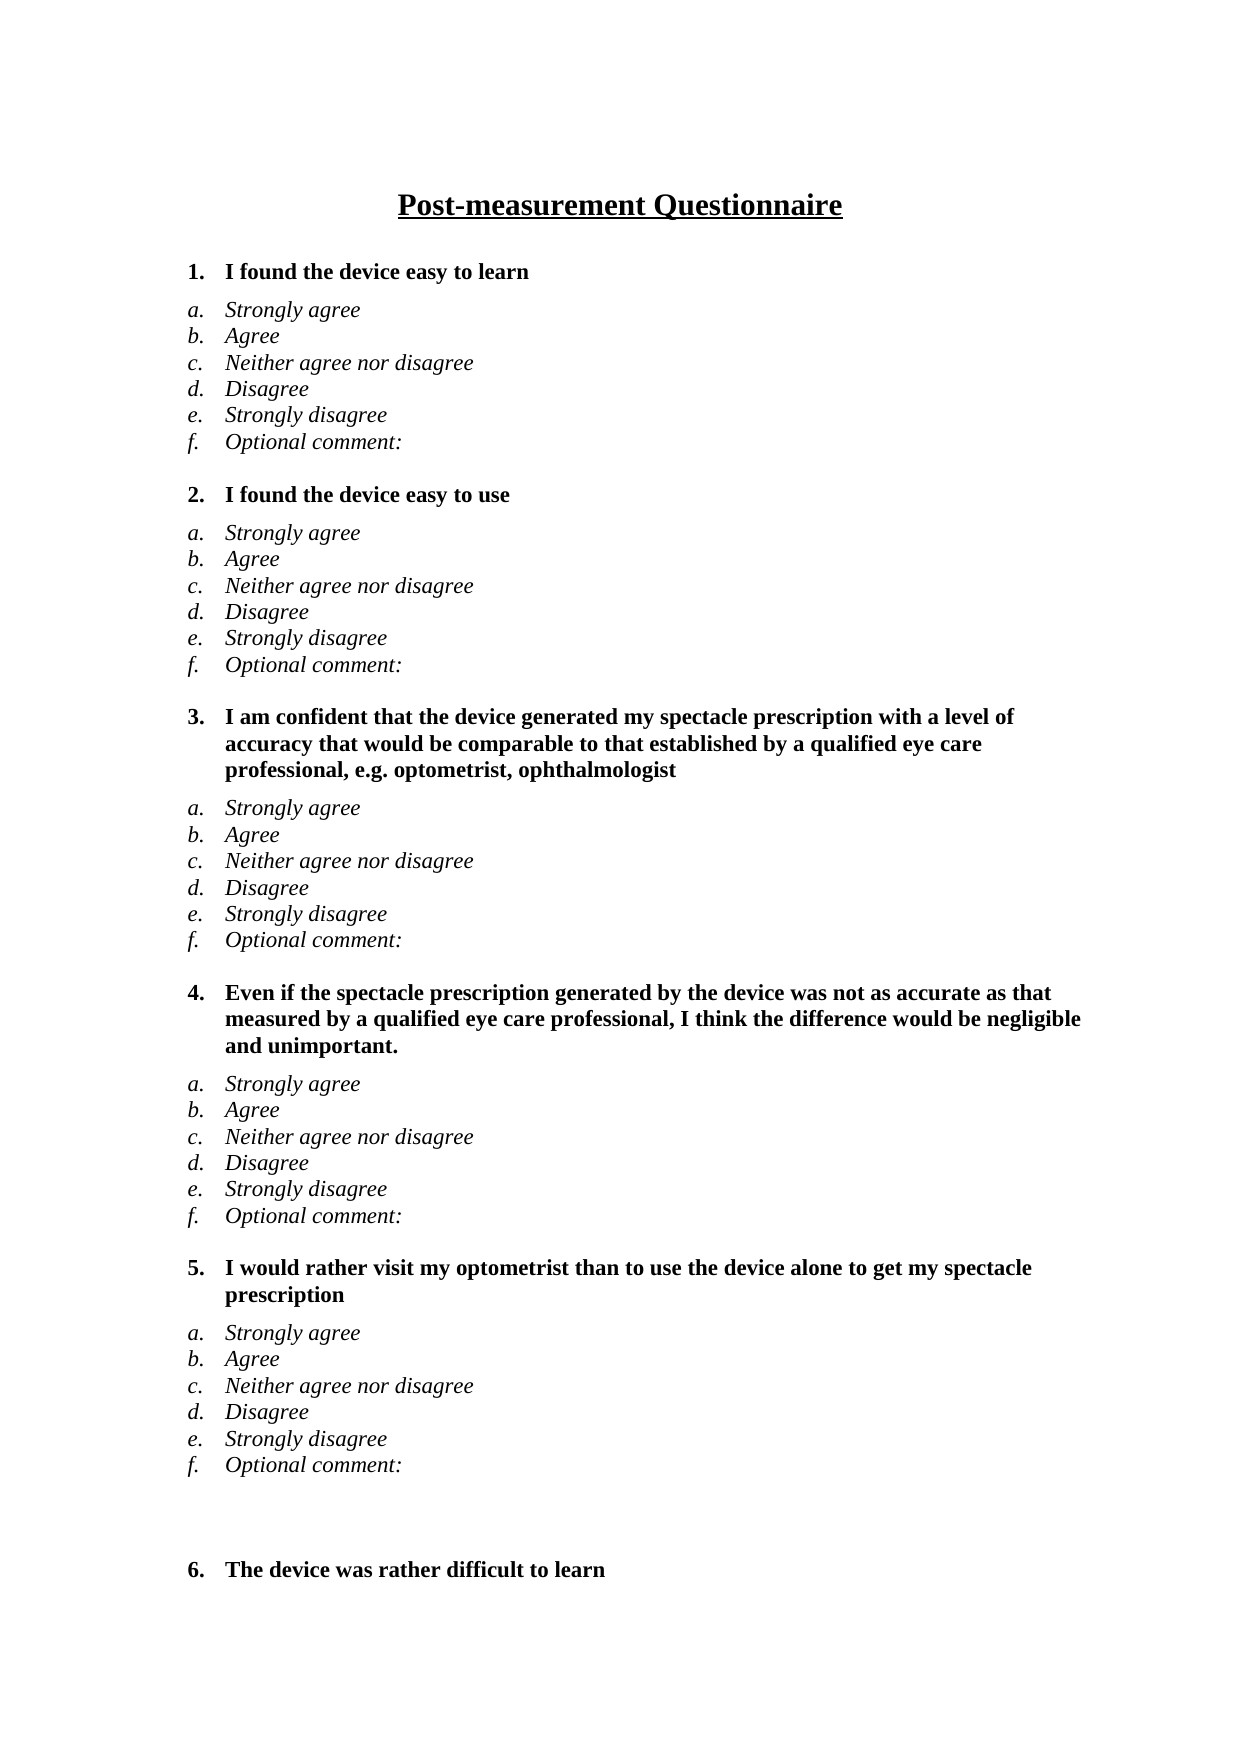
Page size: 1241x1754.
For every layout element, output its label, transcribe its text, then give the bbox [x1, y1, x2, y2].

list Strongly agree [187, 519, 1090, 545]
list Strongly disagree [187, 1424, 1090, 1451]
list Disagree [187, 598, 1090, 624]
list Neither agree nor disagree [187, 349, 1090, 375]
list Even if the spectacle prescription generated by the device was not as accurate as that measured by a qualified eye care professional, I think the difference would be negligible and unimportant. [187, 979, 1090, 1058]
list Optional comment: [187, 1451, 1090, 1477]
list Strongly disagree [187, 402, 1090, 428]
list Strongly agree [187, 1319, 1090, 1346]
list Disagree [187, 1149, 1090, 1175]
list Neither agree nor disagree [187, 847, 1090, 873]
list Strongly agree [187, 1070, 1090, 1096]
list Agree [187, 1346, 1090, 1372]
list Disagree [187, 873, 1090, 900]
list Agree [187, 1096, 1090, 1123]
list Neither agree nor disagree [187, 1372, 1090, 1398]
list Agree [187, 821, 1090, 847]
list I would rather visit my optometrist than to use the device alone to get my spectacle prescription [187, 1254, 1090, 1307]
list I found the device easy to use [187, 481, 1090, 507]
list Neither agree nor disagree [187, 1123, 1090, 1149]
text Post-measurement Questionnaire [150, 186, 1090, 222]
list Strongly agree [187, 794, 1090, 821]
list The device was rather difficult to learn [187, 1556, 1090, 1583]
list Optional comment: [187, 651, 1090, 677]
list Disagree [187, 1398, 1090, 1424]
list Strongly disagree [187, 1175, 1090, 1202]
list I am confident that the device generated my spectacle prescription with a level of accuracy that would be comparable to that established by a qualified eye care professional, e.g. optometrist, ophthalmologist [187, 703, 1090, 782]
list Optional comment: [187, 1202, 1090, 1228]
list Strongly agree [187, 296, 1090, 322]
list Strongly disagree [187, 624, 1090, 651]
list Agree [187, 322, 1090, 349]
list Disagree [187, 375, 1090, 402]
list Neither agree nor disagree [187, 572, 1090, 598]
list Agree [187, 545, 1090, 572]
list I found the device easy to learn [187, 258, 1090, 284]
list Optional comment: [187, 926, 1090, 953]
list Strongly disagree [187, 900, 1090, 926]
list Optional comment: [187, 428, 1090, 454]
